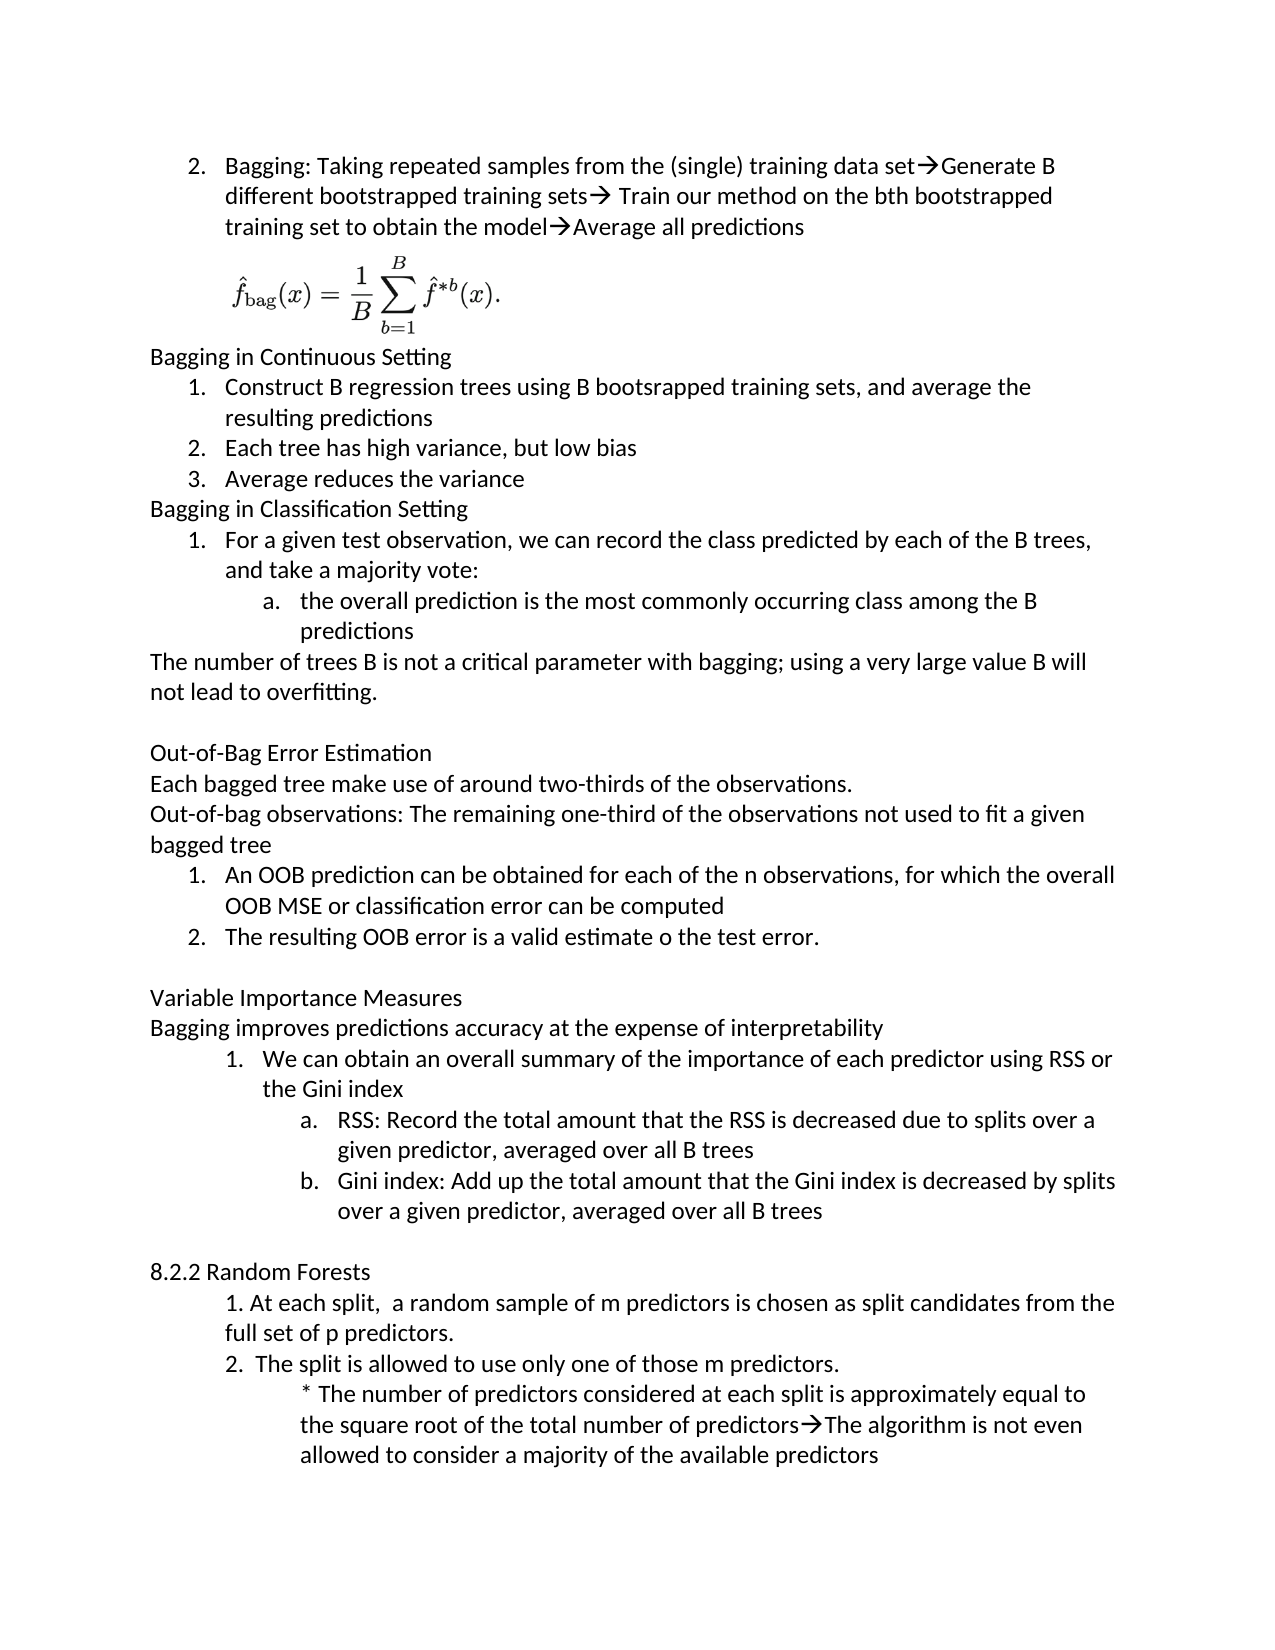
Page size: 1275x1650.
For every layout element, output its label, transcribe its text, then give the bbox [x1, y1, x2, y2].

list Bagging: Taking repeated samples from the (single) training data setGenerate B different bootstrapped training sets Train our method on the bth bootstrapped training set to obtain the modelAverage all predictions [187, 150, 1125, 242]
text Bagging in Continuous Setting [150, 341, 1125, 371]
text Bagging improves predictions accuracy at the expense of interpretability [150, 1012, 1125, 1043]
text 8.2.2 Random Forests [150, 1256, 1125, 1287]
picture [225, 241, 504, 341]
list Average reduces the variance [187, 463, 1125, 493]
list An OOB prediction can be obtained for each of the n observations, for which the overall OOB MSE or classification error can be computed [187, 859, 1125, 921]
list The resulting OOB error is a valid estimate o the test error. [187, 921, 1125, 951]
text Out-of-bag observations: The remaining one-third of the observations not used to fit a given bagged tree [150, 798, 1125, 859]
list the overall prediction is the most commonly occurring class among the B predictions [262, 585, 1125, 646]
text Out-of-Bag Error Estimation [150, 737, 1125, 768]
list We can obtain an overall summary of the importance of each predictor using RSS or the Gini index [225, 1043, 1125, 1104]
text Variable Importance Measures [150, 982, 1125, 1012]
text * The number of predictors considered at each split is approximately equal to the square root of the total number of predictorsThe algorithm is not even allowed to consider a majority of the available predictors [300, 1378, 1125, 1470]
text Bagging in Classification Setting [150, 493, 1125, 524]
list Gini index: Add up the total amount that the Gini index is decreased by splits over a given predictor, averaged over all B trees [300, 1165, 1125, 1226]
list Each tree has high variance, but low bias [187, 432, 1125, 463]
list RSS: Record the total amount that the RSS is decreased due to splits over a given predictor, averaged over all B trees [300, 1104, 1125, 1165]
list For a given test observation, we can record the class predicted by each of the B trees, and take a majority vote: [187, 524, 1125, 585]
text Each bagged tree make use of around two-thirds of the observations. [150, 768, 1125, 798]
text 2. The split is allowed to use only one of those m predictors. [150, 1348, 1125, 1378]
list Construct B regression trees using B bootsrapped training sets, and average the resulting predictions [187, 371, 1125, 432]
text The number of trees B is not a critical parameter with bagging; using a very large value B will not lead to overfitting. [150, 646, 1125, 707]
text 1. At each split, a random sample of m predictors is chosen as split candidates from the full set of p predictors. [225, 1287, 1125, 1348]
